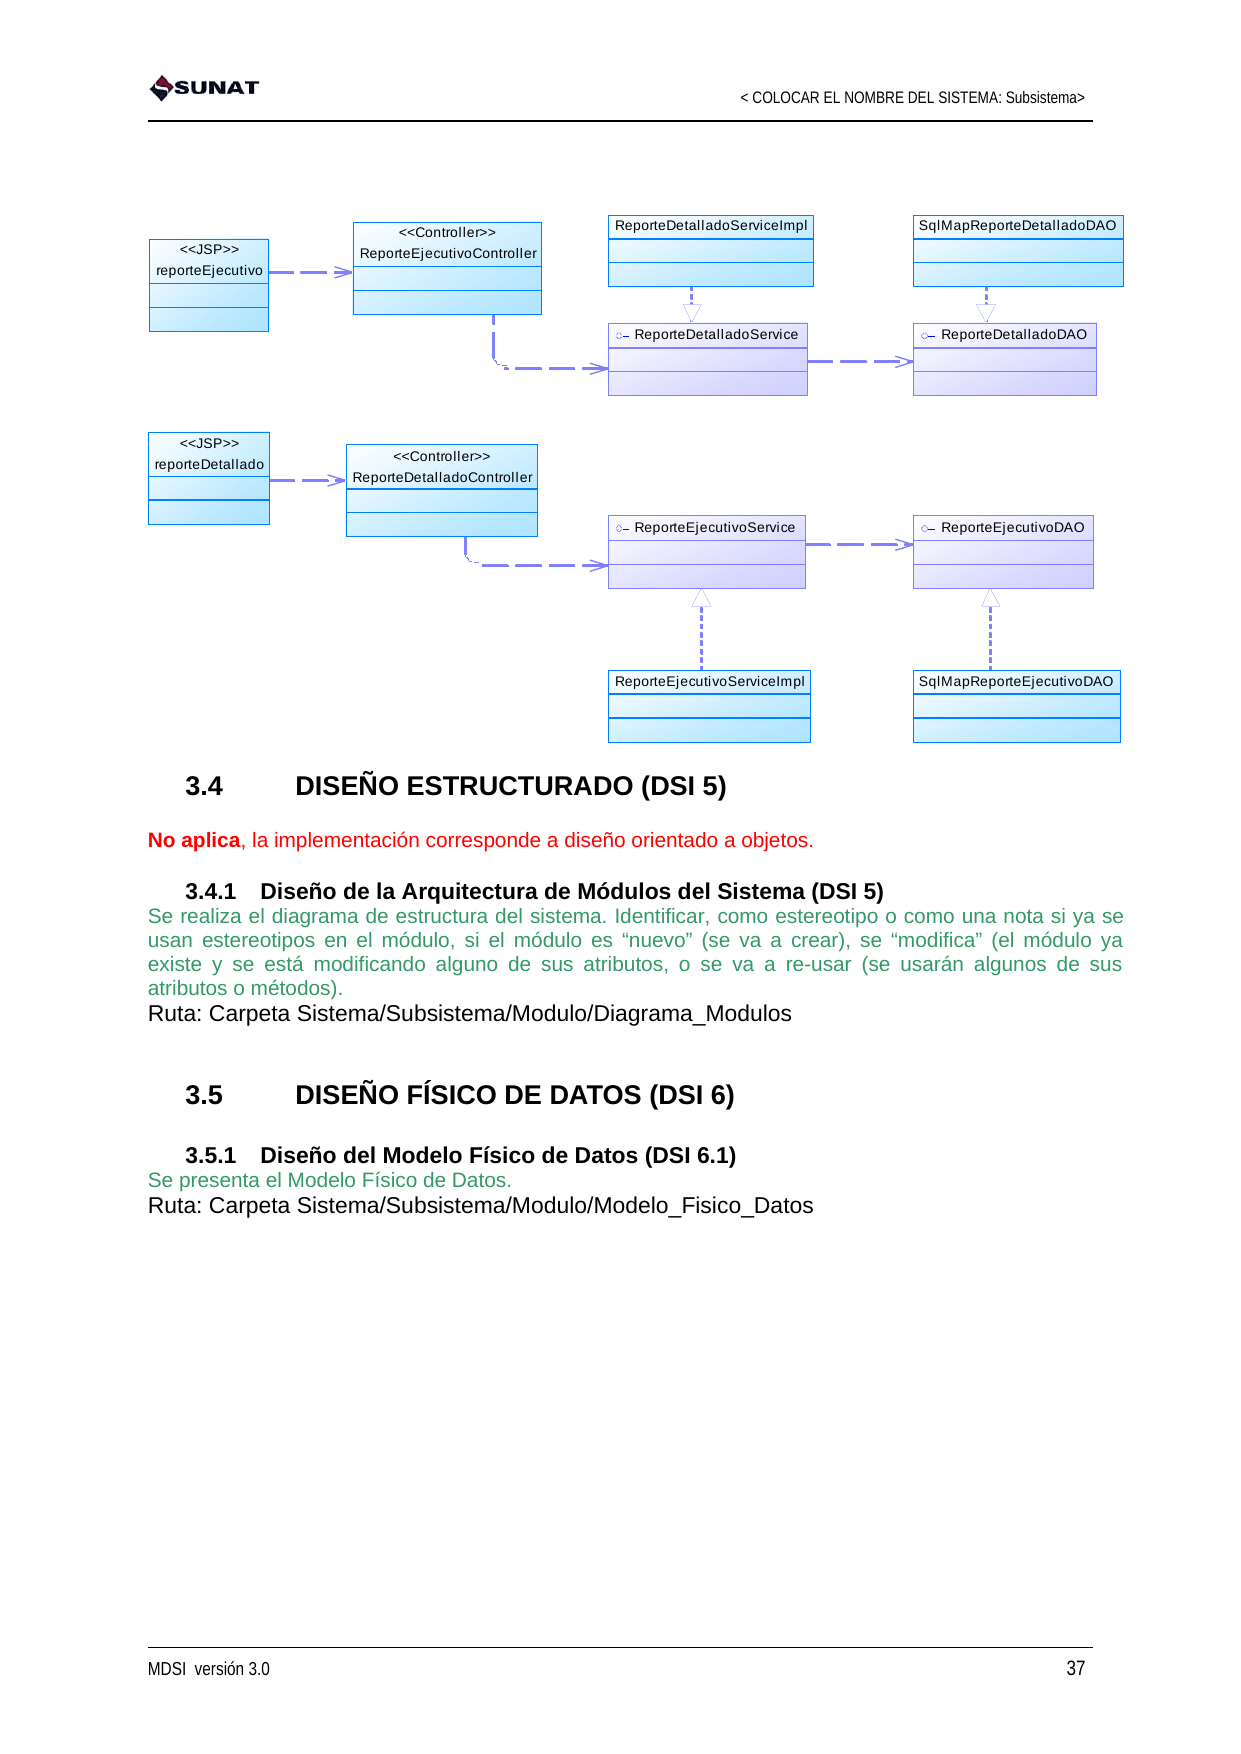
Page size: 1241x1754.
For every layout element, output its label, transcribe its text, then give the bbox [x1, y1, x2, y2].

picture [147, 73, 261, 104]
subtitle Diseño del Modelo Físico de Datos (DSI 6.1) [185, 1142, 1125, 1168]
text Se presenta el Modelo Físico de Datos. [148, 1168, 1125, 1192]
text Ruta: Carpeta Sistema/Subsistema/Modulo/Modelo_Fisico_Datos [148, 1192, 1125, 1218]
text Ruta: Carpeta Sistema/Subsistema/Modulo/Diagrama_Modulos [148, 1000, 1125, 1027]
text Se realiza el diagrama de estructura del sistema. Identificar, como estereotipo o como una nota si ya se usan estereotipos en el módulo, si el módulo es “nuevo” (se va a crear), se “modifica” (el módulo ya existe y se está modificando alguno de sus atributos, o se va a re-usar (se usarán algunos de sus atributos o métodos). [148, 904, 1125, 1000]
subtitle No aplica, la implementación corresponde a diseño orientado a objetos. [148, 828, 1125, 852]
subtitle DISEÑO ESTRUCTURADO (DSI 5) [185, 770, 1125, 801]
subtitle DISEÑO FÍSICO DE DATOS (DSI 6) [185, 1079, 1125, 1111]
subtitle Diseño de la Arquitectura de Módulos del Sistema (DSI 5) [185, 878, 1125, 904]
